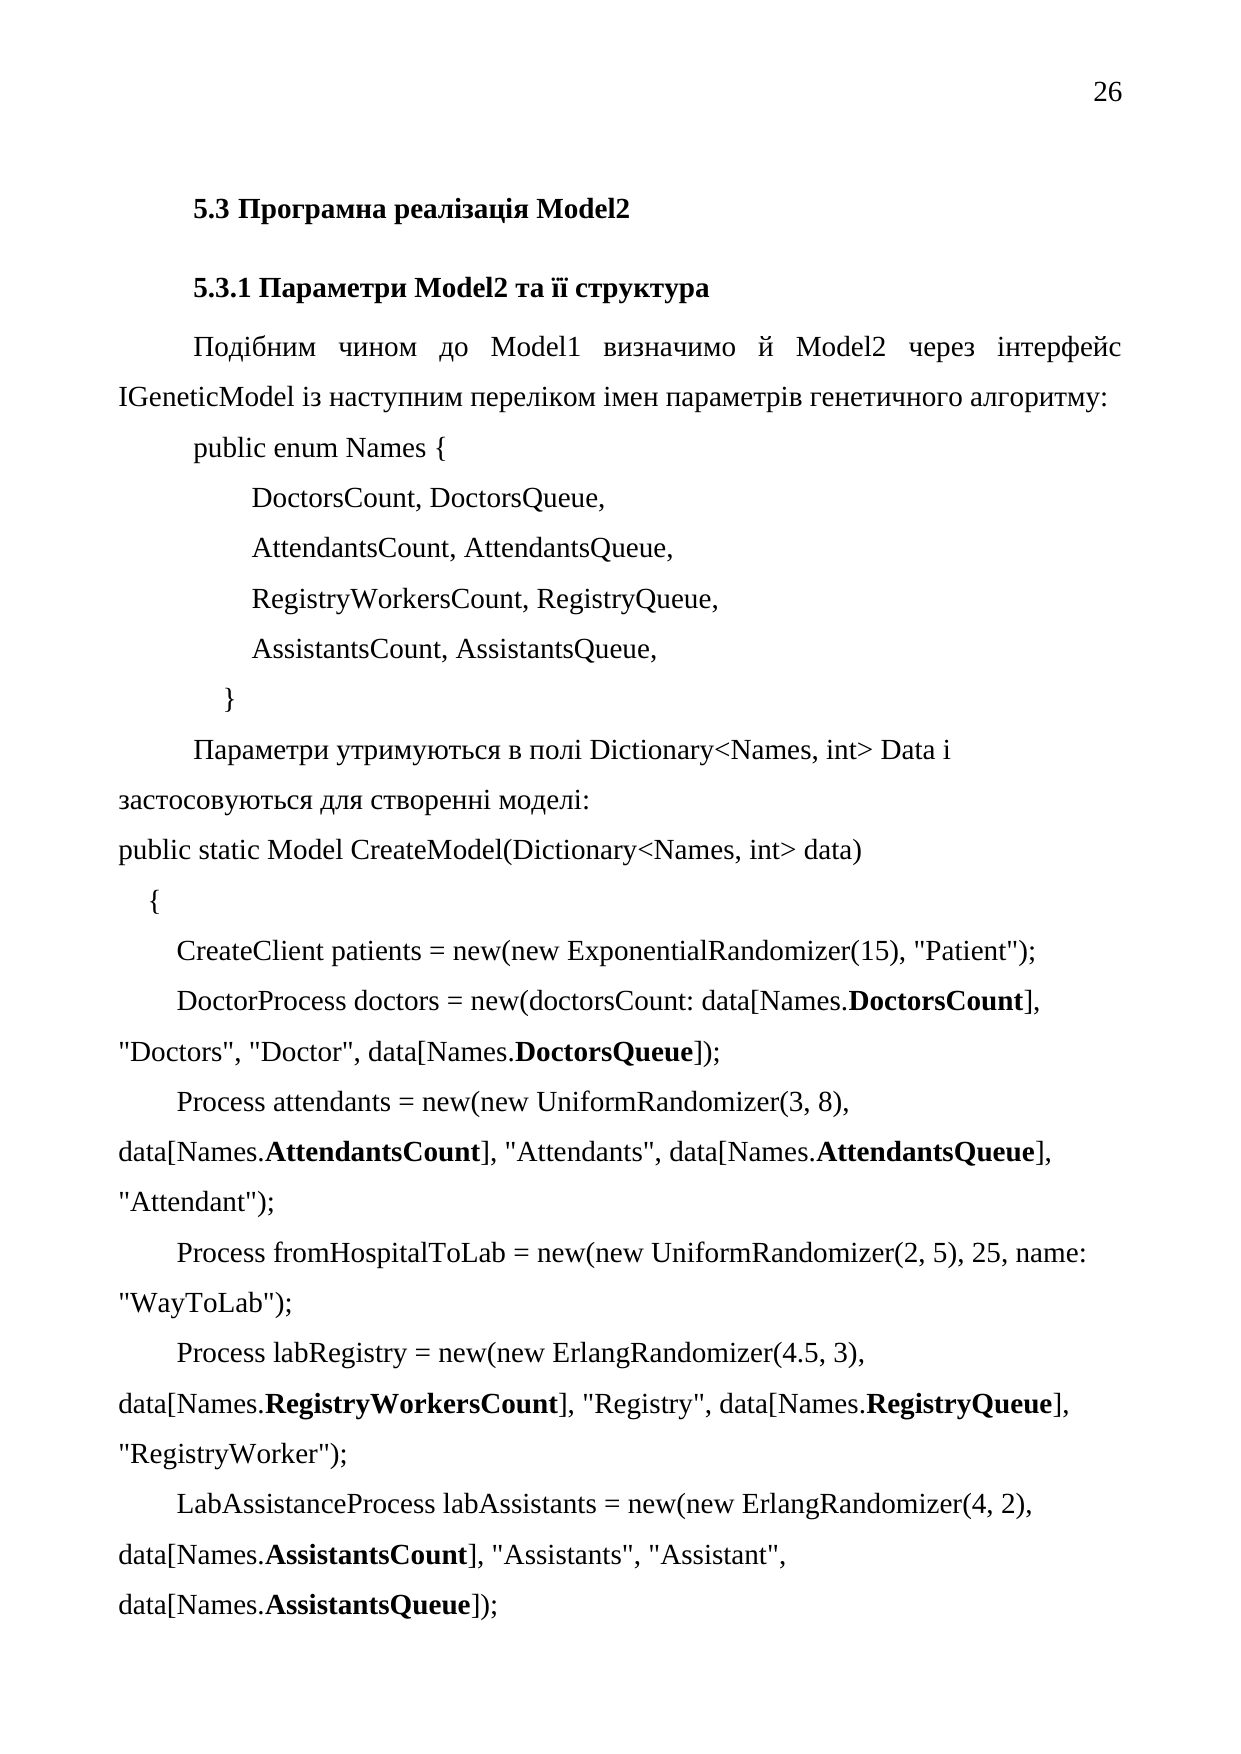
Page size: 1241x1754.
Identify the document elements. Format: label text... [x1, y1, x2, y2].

subtitle 5.3.1 Параметри Model2 та її структура [118, 271, 1122, 304]
text { [118, 883, 1122, 916]
text Подібним чином до Model1 визначимо й Model2 через інтерфейс IGeneticModel із наступним переліком імен параметрів генетичного алгоритму: [118, 329, 1122, 413]
text DoctorsCount, DoctorsQueue, [193, 480, 1122, 514]
text Параметри утримуються в полі Dictionary<Names, int> Data і застосовуються для створенні моделі: [118, 732, 1122, 816]
text } [193, 681, 1122, 715]
text AttendantsCount, AttendantsQueue, [193, 531, 1122, 564]
text DoctorProcess doctors = new(doctorsCount: data[Names.DoctorsCount], "Doctors", "Doctor", data[Names.DoctorsQueue]); [118, 983, 1122, 1067]
text RegistryWorkersCount, RegistryQueue, [193, 581, 1122, 614]
text Process fromHospitalToLab = new(new UniformRandomizer(2, 5), 25, name: "WayToLab"); [118, 1235, 1122, 1319]
text public enum Names { [193, 430, 1122, 463]
subtitle Програмна реалізація Model2 [193, 191, 1122, 225]
text Process labRegistry = new(new ErlangRandomizer(4.5, 3), data[Names.RegistryWorkersCount], "Registry", data[Names.RegistryQueue], "RegistryWorker"); [118, 1336, 1122, 1470]
text LabAssistanceProcess labAssistants = new(new ErlangRandomizer(4, 2), data[Names.AssistantsCount], "Assistants", "Assistant", data[Names.AssistantsQueue]); [118, 1486, 1122, 1621]
text AssistantsCount, AssistantsQueue, [193, 631, 1122, 665]
text public static Model CreateModel(Dictionary<Names, int> data) [118, 832, 1122, 866]
text Process attendants = new(new UniformRandomizer(3, 8), data[Names.AttendantsCount], "Attendants", data[Names.AttendantsQueue], "Attendant"); [118, 1084, 1122, 1218]
text CreateClient patients = new(new ExponentialRandomizer(15), "Patient"); [118, 933, 1122, 967]
